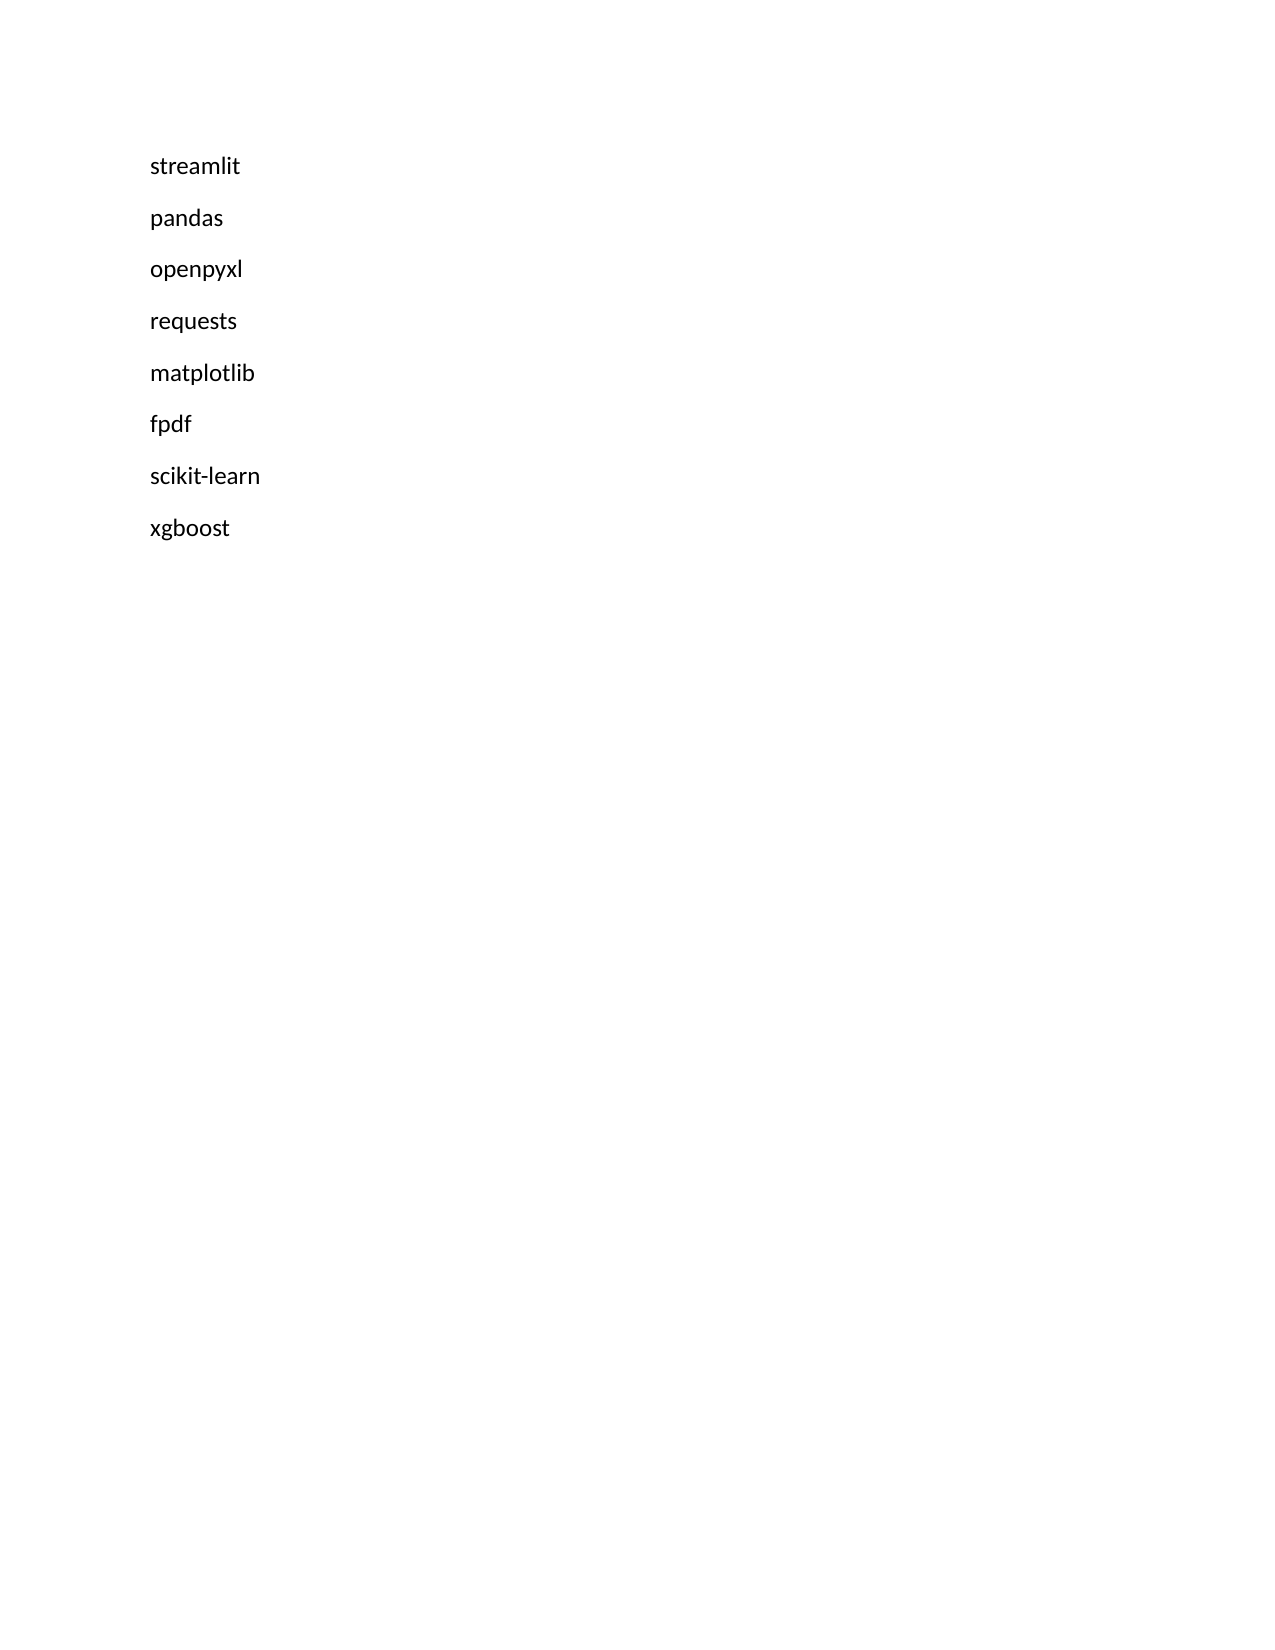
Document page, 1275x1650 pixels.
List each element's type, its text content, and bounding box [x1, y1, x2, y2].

text openpyxl [150, 253, 1125, 284]
text scikit-learn [150, 460, 1125, 491]
text pandas [150, 202, 1125, 232]
text fpdf [150, 408, 1125, 439]
text xgboost [150, 512, 1125, 542]
text matplotlib [150, 357, 1125, 387]
text streamlit [150, 150, 1125, 181]
text requests [150, 305, 1125, 336]
